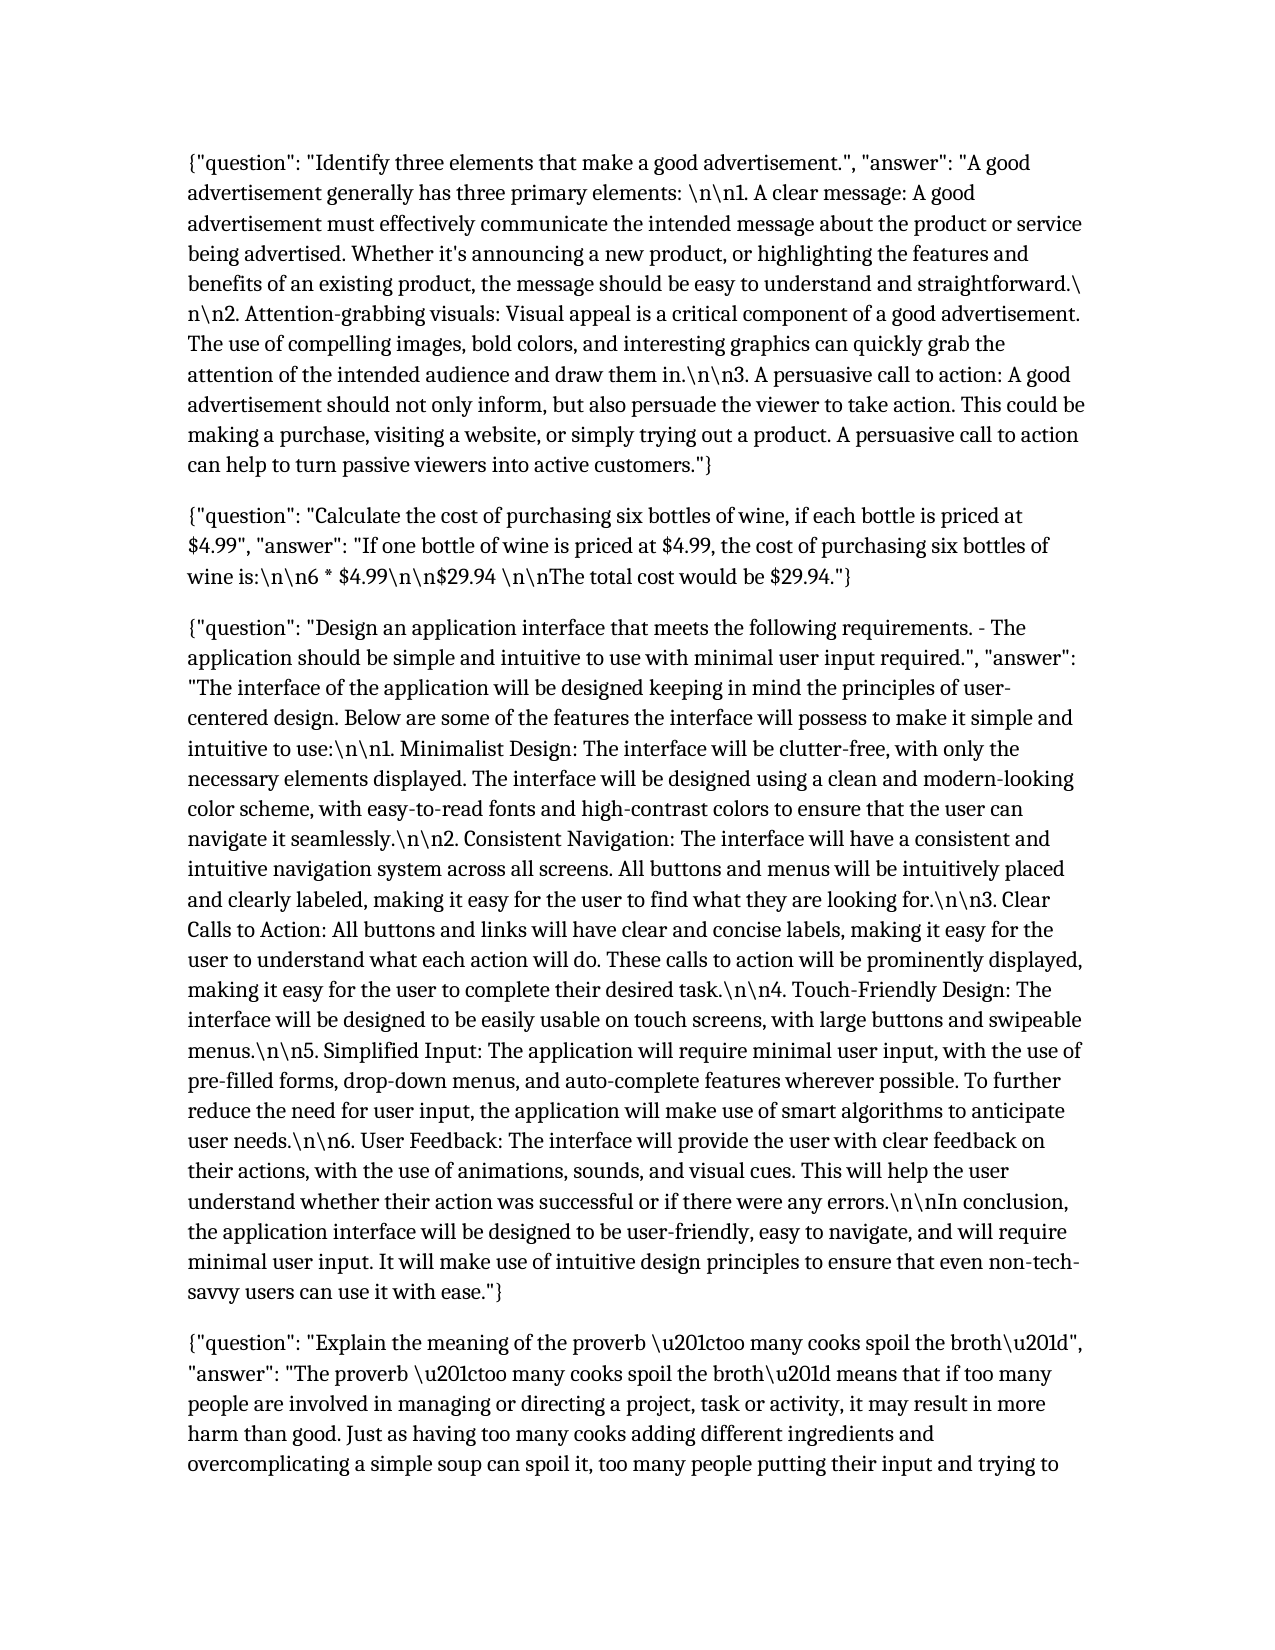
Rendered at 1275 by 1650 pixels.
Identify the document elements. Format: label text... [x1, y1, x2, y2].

text {"question": "Design an application interface that meets the following requirements. - The application should be simple and intuitive to use with minimal user input required.", "answer": "The interface of the application will be designed keeping in mind the principles of user-centered design. Below are some of the features the interface will possess to make it simple and intuitive to use:\n\n1. Minimalist Design: The interface will be clutter-free, with only the necessary elements displayed. The interface will be designed using a clean and modern-looking color scheme, with easy-to-read fonts and high-contrast colors to ensure that the user can navigate it seamlessly.\n\n2. Consistent Navigation: The interface will have a consistent and intuitive navigation system across all screens. All buttons and menus will be intuitively placed and clearly labeled, making it easy for the user to find what they are looking for.\n\n3. Clear Calls to Action: All buttons and links will have clear and concise labels, making it easy for the user to understand what each action will do. These calls to action will be prominently displayed, making it easy for the user to complete their desired task.\n\n4. Touch-Friendly Design: The interface will be designed to be easily usable on touch screens, with large buttons and swipeable menus.\n\n5. Simplified Input: The application will require minimal user input, with the use of pre-filled forms, drop-down menus, and auto-complete features wherever possible. To further reduce the need for user input, the application will make use of smart algorithms to anticipate user needs.\n\n6. User Feedback: The interface will provide the user with clear feedback on their actions, with the use of animations, sounds, and visual cues. This will help the user understand whether their action was successful or if there were any errors.\n\nIn conclusion, the application interface will be designed to be user-friendly, easy to navigate, and will require minimal user input. It will make use of intuitive design principles to ensure that even non-tech-savvy users can use it with ease."} [187, 614, 1087, 1306]
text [187, 1330, 1087, 1477]
text {"question": "Identify three elements that make a good advertisement.", "answer": "A good advertisement generally has three primary elements: \n\n1. A clear message: A good advertisement must effectively communicate the intended message about the product or service being advertised. Whether it's announcing a new product, or highlighting the features and benefits of an existing product, the message should be easy to understand and straightforward.\n\n2. Attention-grabbing visuals: Visual appeal is a critical component of a good advertisement. The use of compelling images, bold colors, and interesting graphics can quickly grab the attention of the intended audience and draw them in.\n\n3. A persuasive call to action: A good advertisement should not only inform, but also persuade the viewer to take action. This could be making a purchase, visiting a website, or simply trying out a product. A persuasive call to action can help to turn passive viewers into active customers."} [187, 150, 1087, 478]
text {"question": "Calculate the cost of purchasing six bottles of wine, if each bottle is priced at $4.99", "answer": "If one bottle of wine is priced at $4.99, the cost of purchasing six bottles of wine is:\n\n6 * $4.99\n\n$29.94 \n\nThe total cost would be $29.94."} [187, 503, 1087, 590]
